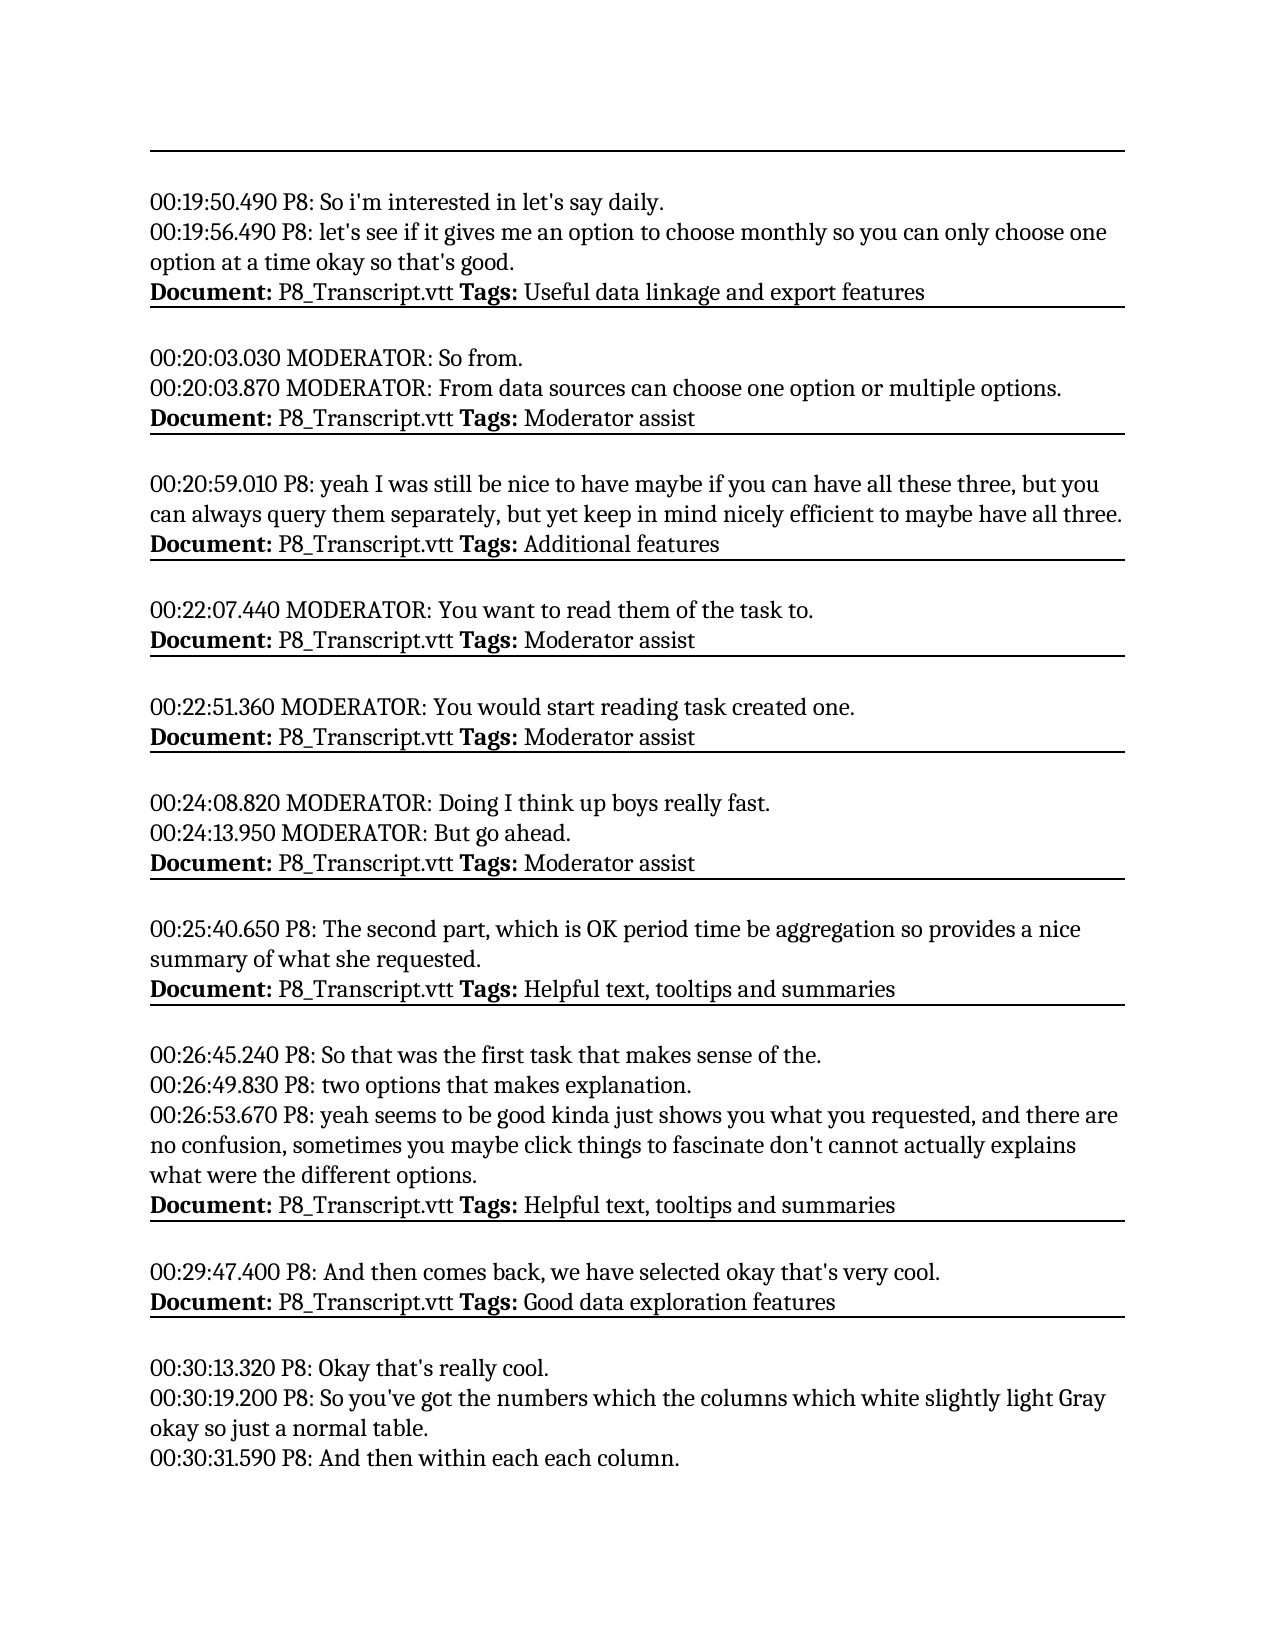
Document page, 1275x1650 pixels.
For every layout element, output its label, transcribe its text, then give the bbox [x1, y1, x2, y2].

text Document: P8_Transcript.vtt Tags: Moderator assist [150, 847, 1125, 877]
text Document: P8_Transcript.vtt Tags: Additional features [150, 529, 1125, 559]
text 00:30:13.320 P8: Okay that's really cool. [150, 1352, 1125, 1382]
text 00:24:13.950 MODERATOR: But go ahead. [150, 817, 1125, 847]
text 00:24:08.820 MODERATOR: Doing I think up boys really fast. [150, 787, 1125, 817]
text 00:22:07.440 MODERATOR: You want to read them of the task to. [150, 595, 1125, 625]
text Document: P8_Transcript.vtt Tags: Moderator assist [150, 721, 1125, 751]
text 00:30:31.590 P8: And then within each each column. [150, 1442, 1125, 1472]
text 00:20:59.010 P8: yeah I was still be nice to have maybe if you can have all these three, but you can always query them separately, but yet keep in mind nicely efficient to maybe have all three. [150, 469, 1125, 529]
text Document: P8_Transcript.vtt Tags: Useful data linkage and export features [150, 276, 1125, 306]
text 00:29:47.400 P8: And then comes back, we have selected okay that's very cool. [150, 1256, 1125, 1286]
text Document: P8_Transcript.vtt Tags: Moderator assist [150, 402, 1125, 432]
text 00:26:49.830 P8: two options that makes explanation. [150, 1070, 1125, 1100]
text 00:19:56.490 P8: let's see if it gives me an option to choose monthly so you can only choose one option at a time okay so that's good. [150, 216, 1125, 276]
text Document: P8_Transcript.vtt Tags: Helpful text, tooltips and summaries [150, 974, 1125, 1004]
text 00:20:03.870 MODERATOR: From data sources can choose one option or multiple options. [150, 372, 1125, 402]
text 00:25:40.650 P8: The second part, which is OK period time be aggregation so provides a nice summary of what she requested. [150, 914, 1125, 974]
text 00:19:50.490 P8: So i'm interested in let's say daily. [150, 186, 1125, 216]
text Document: P8_Transcript.vtt Tags: Helpful text, tooltips and summaries [150, 1190, 1125, 1220]
text 00:22:51.360 MODERATOR: You would start reading task created one. [150, 691, 1125, 721]
text 00:30:19.200 P8: So you've got the numbers which the columns which white slightly light Gray okay so just a normal table. [150, 1382, 1125, 1442]
text Document: P8_Transcript.vtt Tags: Moderator assist [150, 625, 1125, 655]
text Document: P8_Transcript.vtt Tags: Good data exploration features [150, 1286, 1125, 1316]
text 00:26:53.670 P8: yeah seems to be good kinda just shows you what you requested, and there are no confusion, sometimes you maybe click things to fascinate don't cannot actually explains what were the different options. [150, 1100, 1125, 1190]
text 00:20:03.030 MODERATOR: So from. [150, 342, 1125, 372]
text 00:26:45.240 P8: So that was the first task that makes sense of the. [150, 1040, 1125, 1070]
